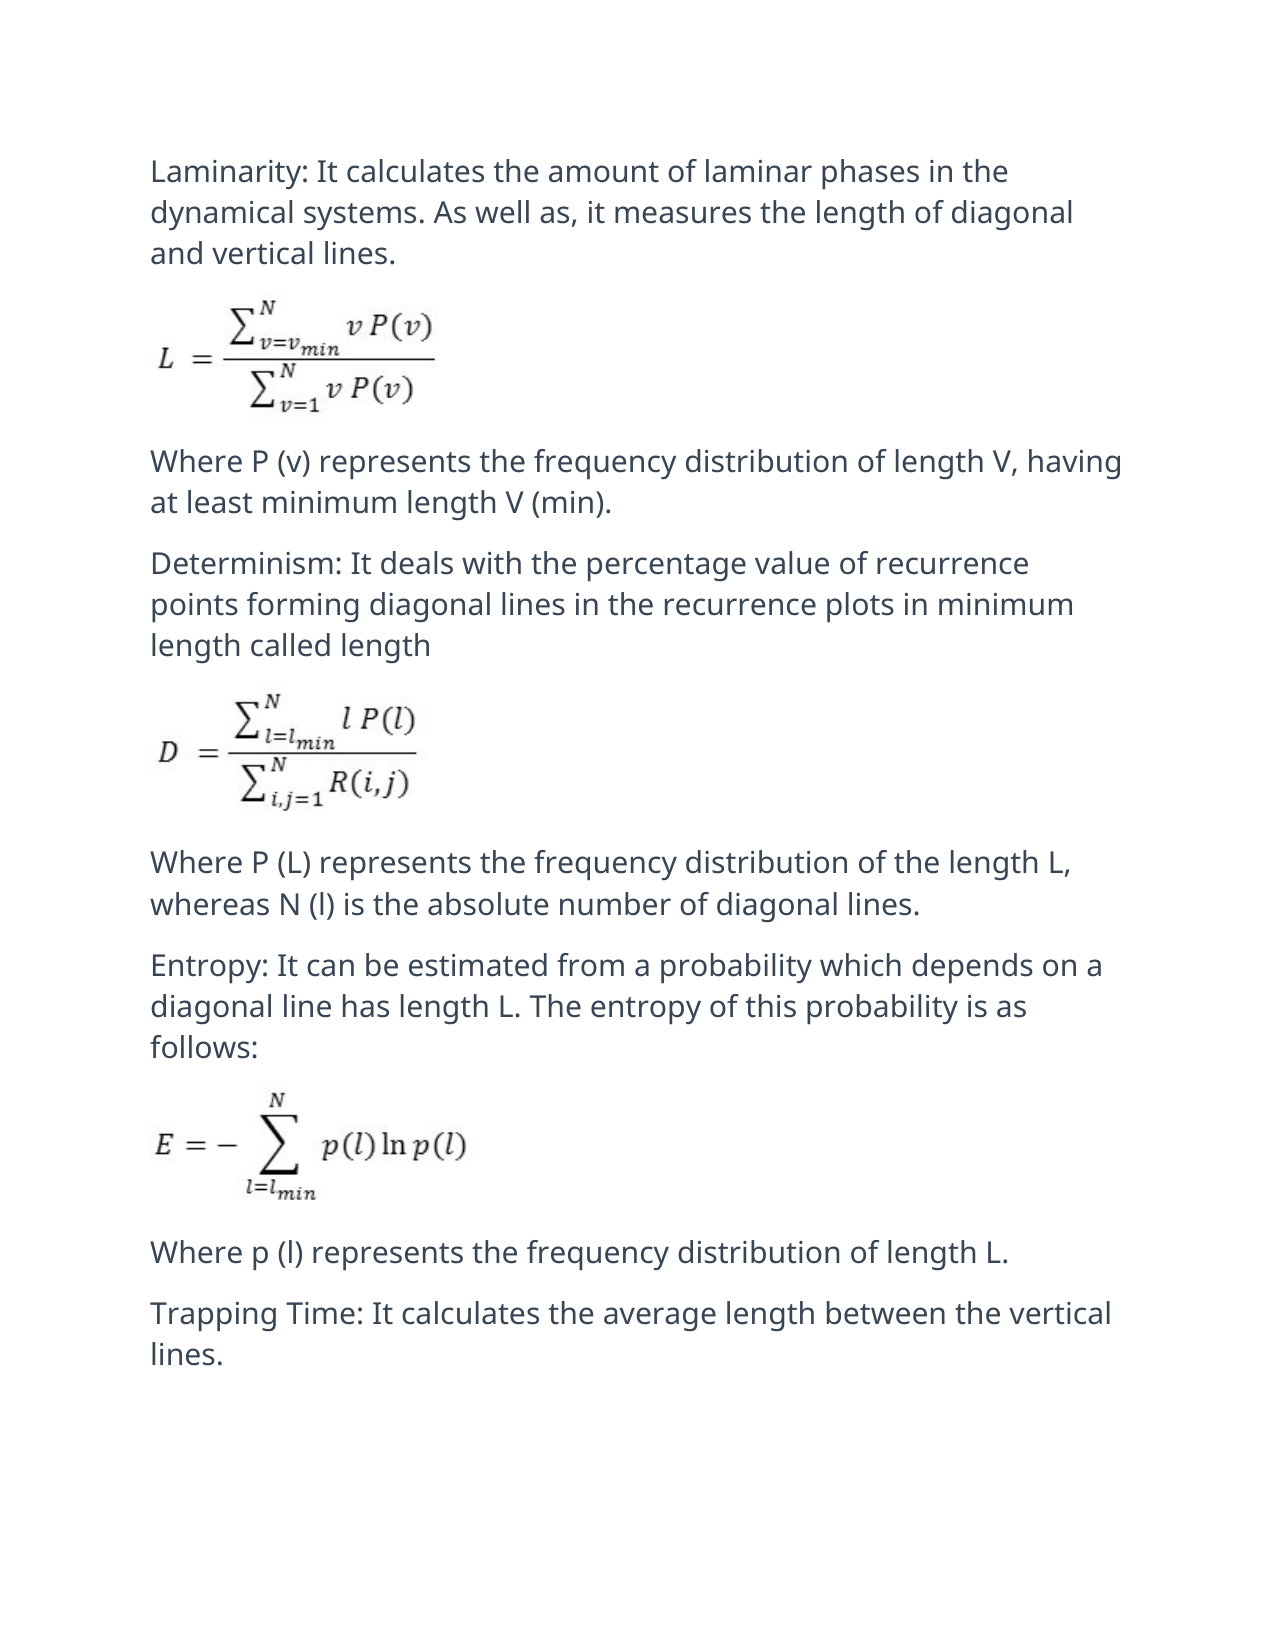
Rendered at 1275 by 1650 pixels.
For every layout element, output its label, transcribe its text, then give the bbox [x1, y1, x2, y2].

text Trapping Time: It calculates the average length between the vertical lines. [150, 1292, 1125, 1374]
picture [150, 1087, 474, 1211]
text Where P (v) represents the frequency distribution of length V, having at least minimum length V (min). [150, 440, 1125, 522]
text Where p (l) represents the frequency distribution of length L. [150, 1231, 1125, 1272]
text Determinism: It deals with the percentage value of recurrence points forming diagonal lines in the recurrence plots in minimum length called length [150, 542, 1125, 666]
picture [150, 293, 446, 420]
text Where P (L) represents the frequency distribution of the length L, whereas N (l) is the absolute number of diagonal lines. [150, 842, 1125, 924]
text Entropy: It can be estimated from a probability which depends on a diagonal line has length L. The entropy of this probability is as follows: [150, 944, 1125, 1067]
text Laminarity: It calculates the amount of laminar phases in the dynamical systems. As well as, it measures the length of diagonal and vertical lines. [150, 150, 1125, 273]
picture [150, 685, 426, 822]
